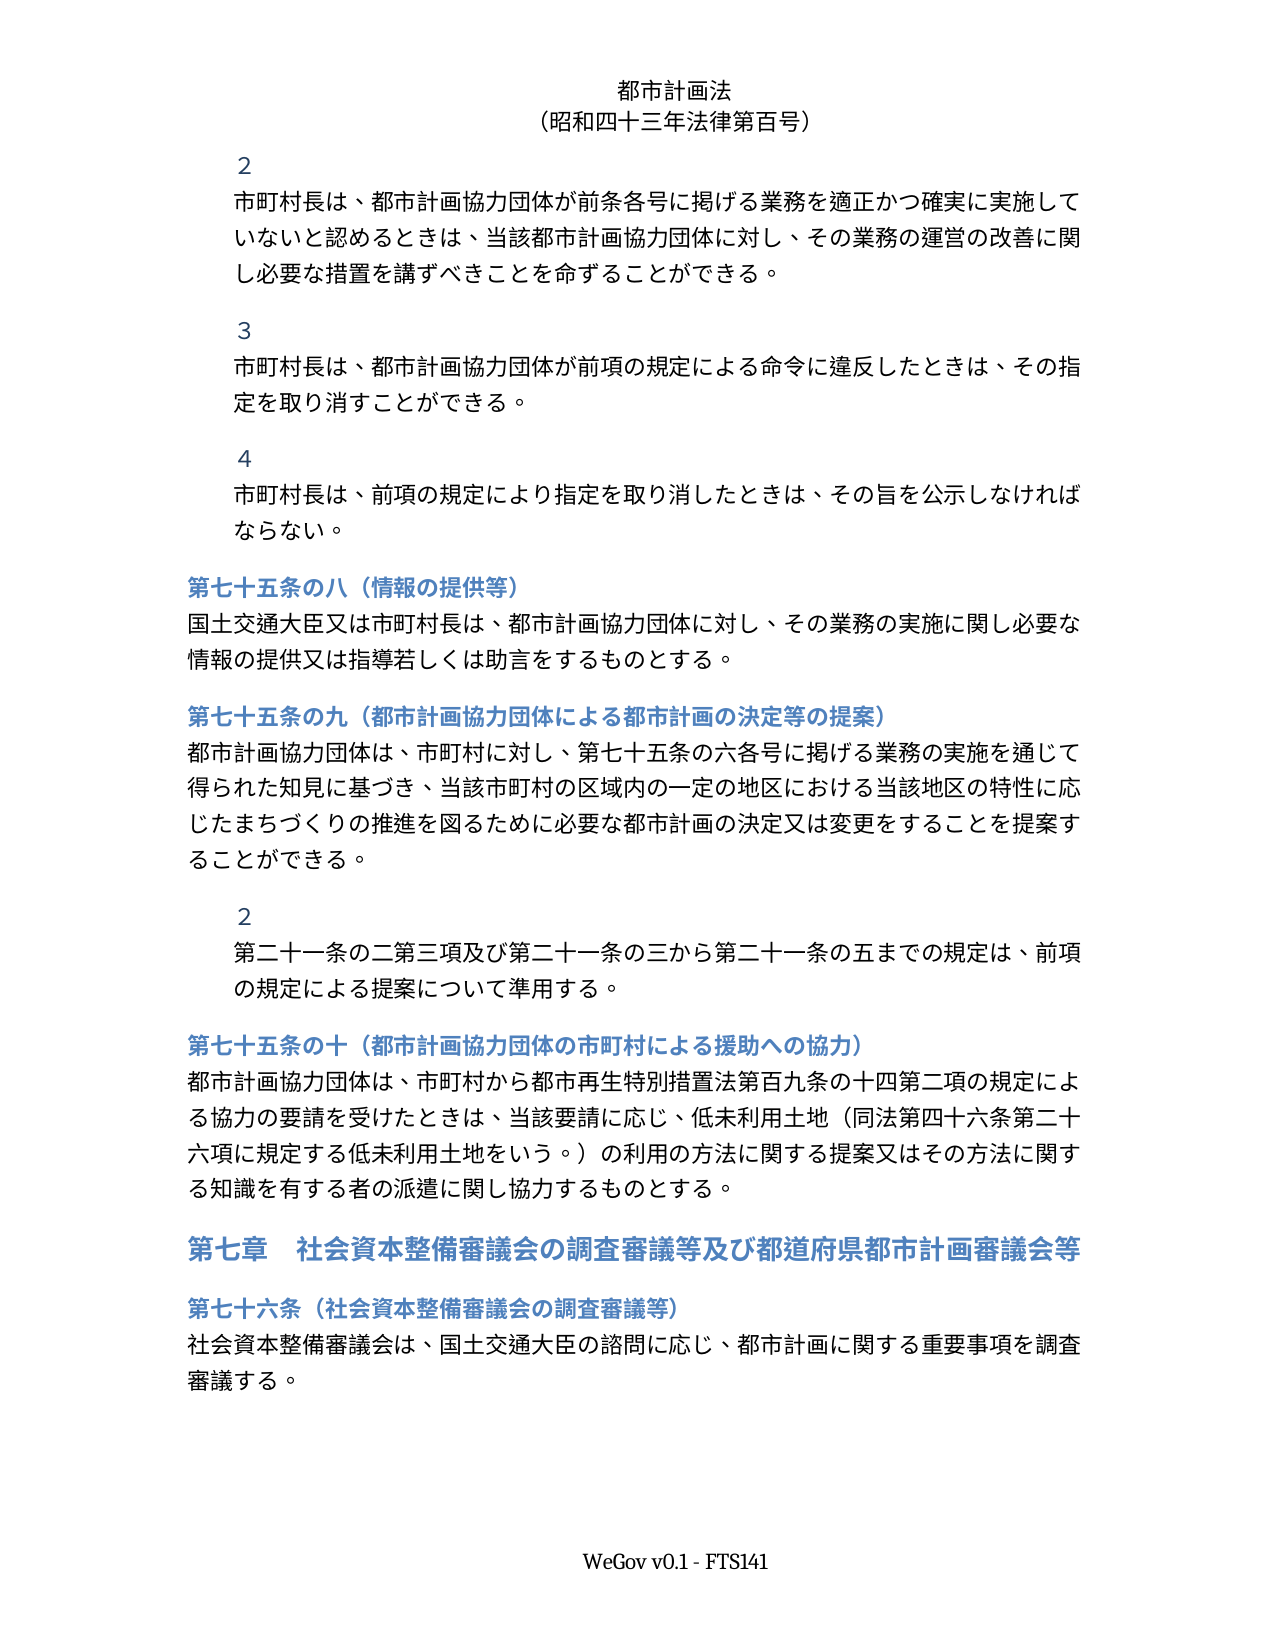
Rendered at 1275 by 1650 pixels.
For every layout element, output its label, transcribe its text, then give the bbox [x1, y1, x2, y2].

text 国土交通大臣又は市町村長は、都市計画協力団体に対し、その業務の実施に関し必要な情報の提供又は指導若しくは助言をするものとする。 [187, 608, 1087, 675]
text 市町村長は、都市計画協力団体が前条各号に掲げる業務を適正かつ確実に実施していないと認めるときは、当該都市計画協力団体に対し、その業務の運営の改善に関し必要な措置を講ずべきことを命ずることができる。 [233, 186, 1087, 289]
subtitle 第七十五条の十（都市計画協力団体の市町村による援助への協力） [187, 1030, 1087, 1061]
text 都市計画協力団体は、市町村から都市再生特別措置法第百九条の十四第二項の規定による協力の要請を受けたときは、当該要請に応じ、低未利用土地（同法第四十六条第二十六項に規定する低未利用土地をいう。）の利用の方法に関する提案又はその方法に関する知識を有する者の派遣に関し協力するものとする。 [187, 1066, 1087, 1205]
subtitle ４ [233, 443, 1087, 474]
text 社会資本整備審議会は、国土交通大臣の諮問に応じ、都市計画に関する重要事項を調査審議する。 [187, 1329, 1087, 1397]
text 市町村長は、前項の規定により指定を取り消したときは、その旨を公示しなければならない。 [233, 479, 1087, 546]
subtitle 第七十六条（社会資本整備審議会の調査審議等） [187, 1293, 1087, 1325]
text 都市計画協力団体は、市町村に対し、第七十五条の六各号に掲げる業務の実施を通じて得られた知見に基づき、当該市町村の区域内の一定の地区における当該地区の特性に応じたまちづくりの推進を図るために必要な都市計画の決定又は変更をすることを提案することができる。 [187, 736, 1087, 876]
subtitle ２ [233, 901, 1087, 932]
subtitle 第七十五条の九（都市計画協力団体による都市計画の決定等の提案） [187, 701, 1087, 732]
subtitle ２ [233, 150, 1087, 181]
subtitle 第七章 社会資本整備審議会の調査審議等及び都道府県都市計画審議会等 [187, 1230, 1087, 1267]
text 第二十一条の二第三項及び第二十一条の三から第二十一条の五までの規定は、前項の規定による提案について準用する。 [233, 937, 1087, 1004]
subtitle 第七十五条の八（情報の提供等） [187, 572, 1087, 603]
text 市町村長は、都市計画協力団体が前項の規定による命令に違反したときは、その指定を取り消すことができる。 [233, 351, 1087, 418]
subtitle ３ [233, 314, 1087, 346]
